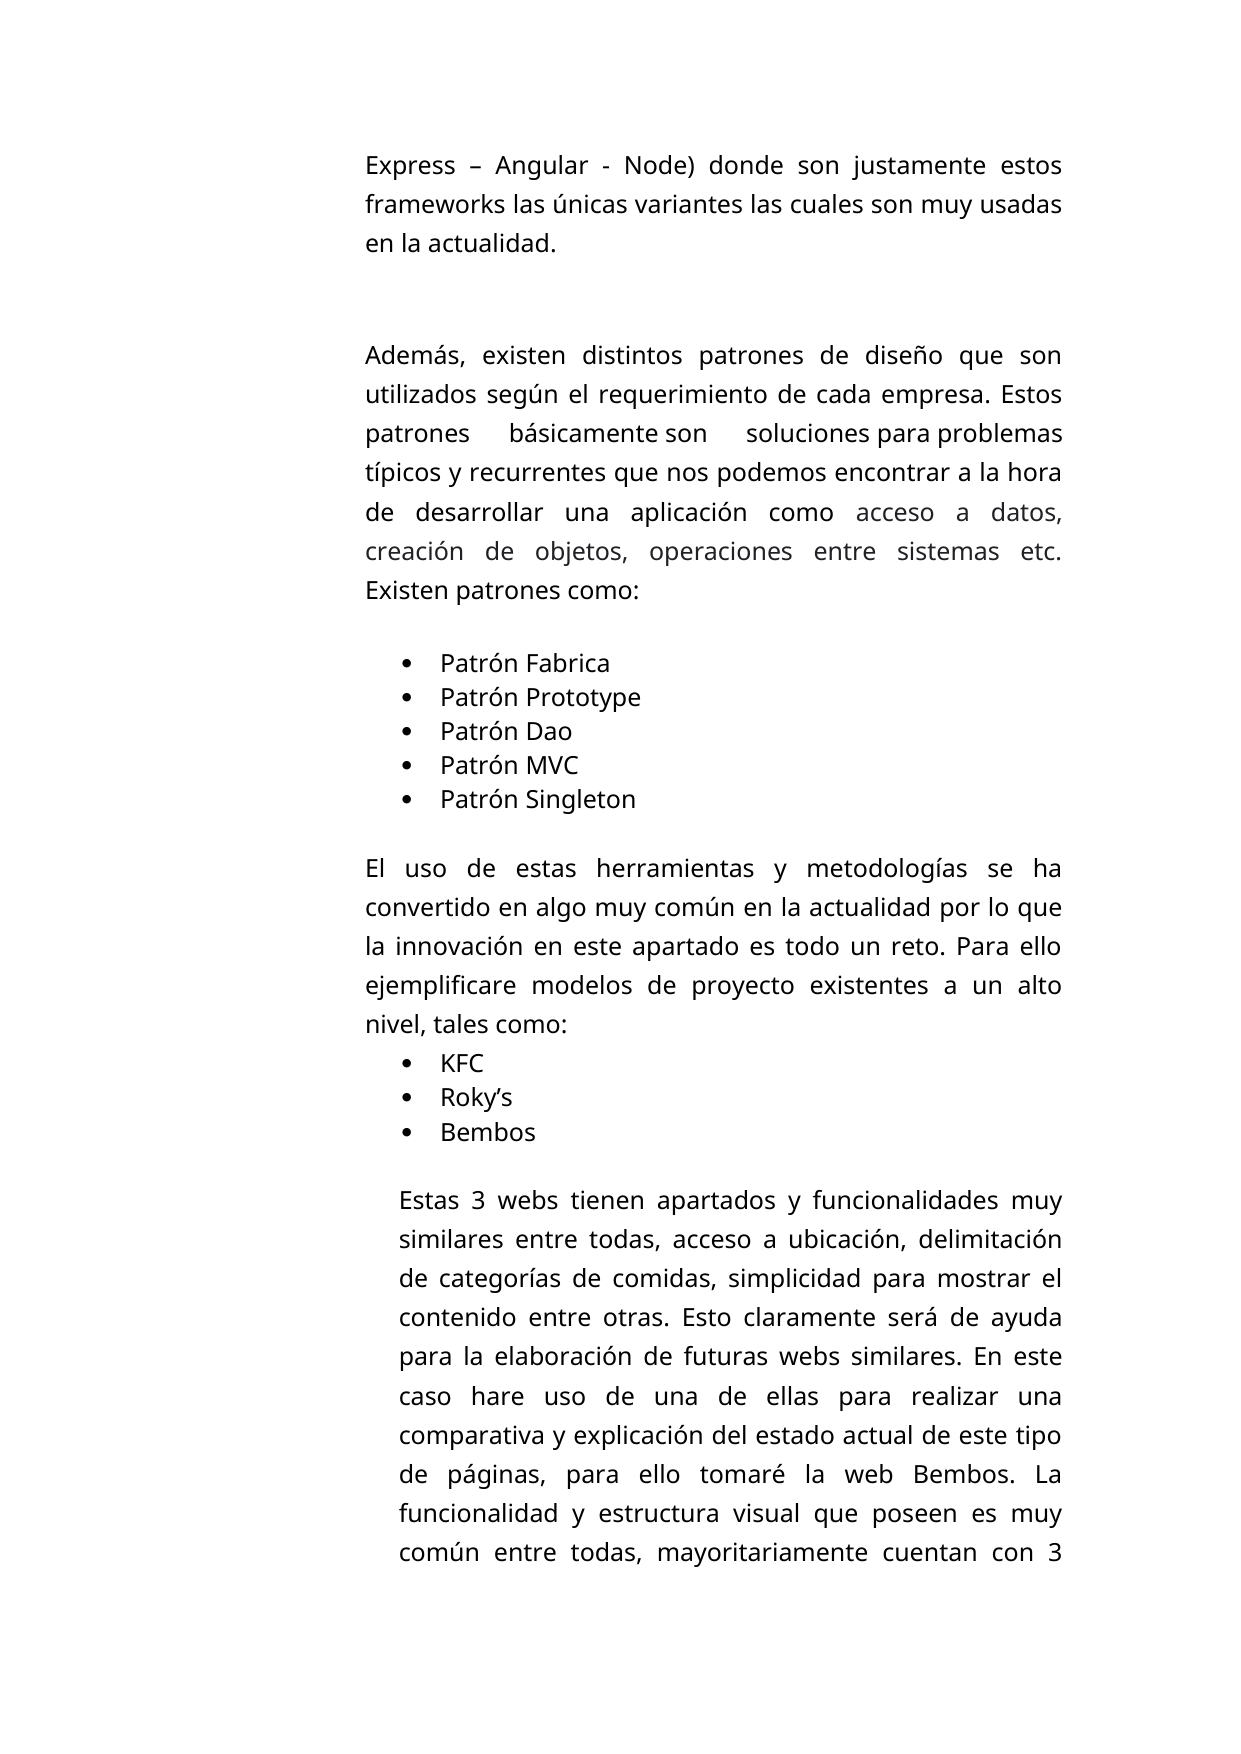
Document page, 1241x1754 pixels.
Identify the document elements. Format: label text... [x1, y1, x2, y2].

list Patrón MVC [402, 748, 1063, 782]
list Patrón Singleton [402, 782, 1063, 816]
list Bembos [402, 1114, 1063, 1148]
list El uso de estas herramientas y metodologías se ha convertido en algo muy común en la actualidad por lo que la innovación en este apartado es todo un reto. Para ello ejemplificare modelos de proyecto existentes a un alto nivel, tales como: [365, 850, 1063, 1041]
list KFC [402, 1046, 1063, 1080]
list Patrón Prototype [402, 680, 1063, 714]
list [398, 1182, 1063, 1569]
list Roky’s [402, 1080, 1063, 1114]
list Además, existen distintos patrones de diseño que son utilizados según el requerimiento de cada empresa. Estos patrones básicamente son soluciones para problemas típicos y recurrentes que nos podemos encontrar a la hora de desarrollar una aplicación como acceso a datos, creación de objetos, operaciones entre sistemas etc. Existen patrones como: [365, 567, 1063, 607]
list Patrón Fabrica [402, 646, 1063, 680]
list Además, existen distintos patrones de diseño que son utilizados según el requerimiento de cada empresa. Estos patrones básicamente son soluciones para problemas típicos y recurrentes que nos podemos encontrar a la hora de desarrollar una aplicación como acceso a datos, creación de objetos, operaciones entre sistemas etc. Existen patrones como: [365, 338, 1063, 534]
list Patrón Dao [402, 714, 1063, 748]
